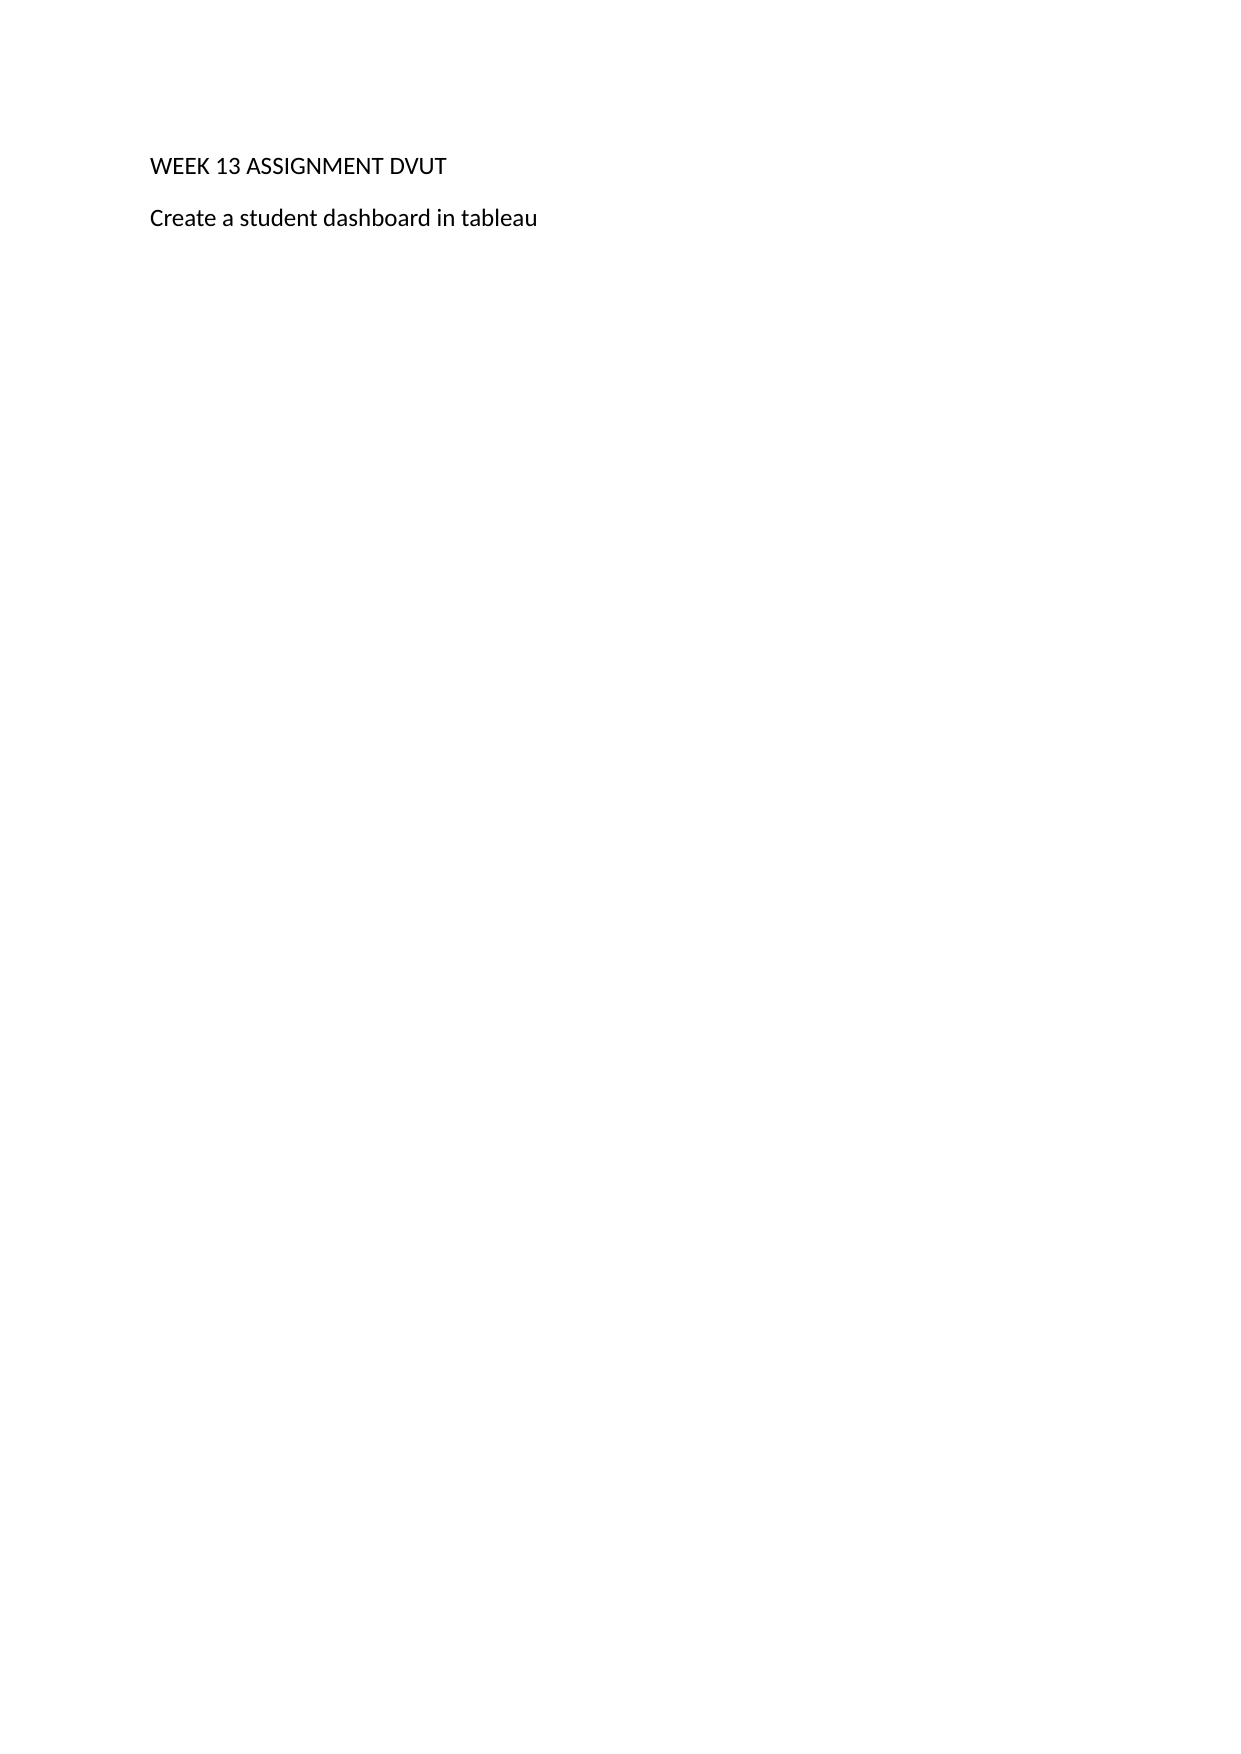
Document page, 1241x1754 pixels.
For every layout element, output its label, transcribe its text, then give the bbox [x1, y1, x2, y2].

text Create a student dashboard in tableau [150, 202, 1090, 232]
text WEEK 13 ASSIGNMENT DVUT [150, 150, 1090, 181]
